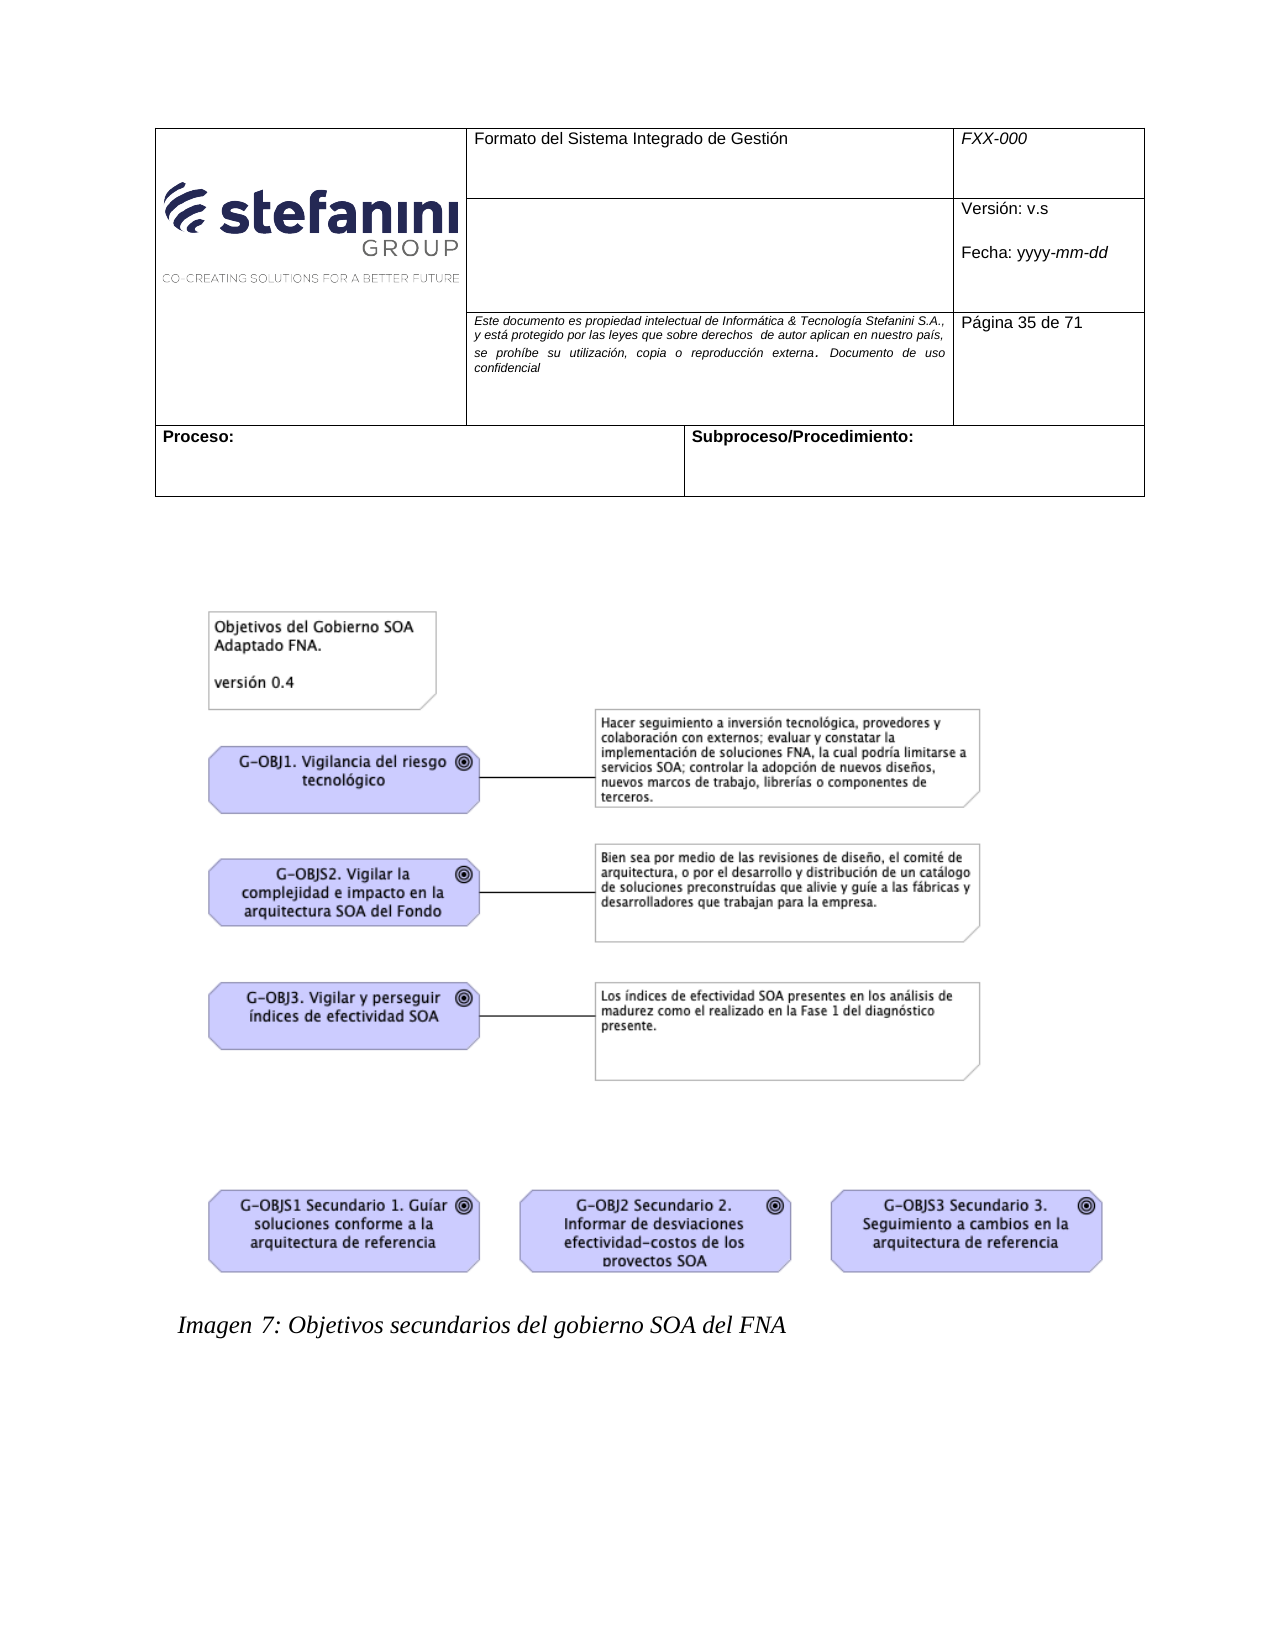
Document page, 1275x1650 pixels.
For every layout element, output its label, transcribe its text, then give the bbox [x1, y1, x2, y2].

picture [196, 599, 1115, 1285]
text Imagen 7: Objetivos secundarios del gobierno SOA del FNA [177, 1310, 1098, 1338]
picture [162, 182, 460, 286]
